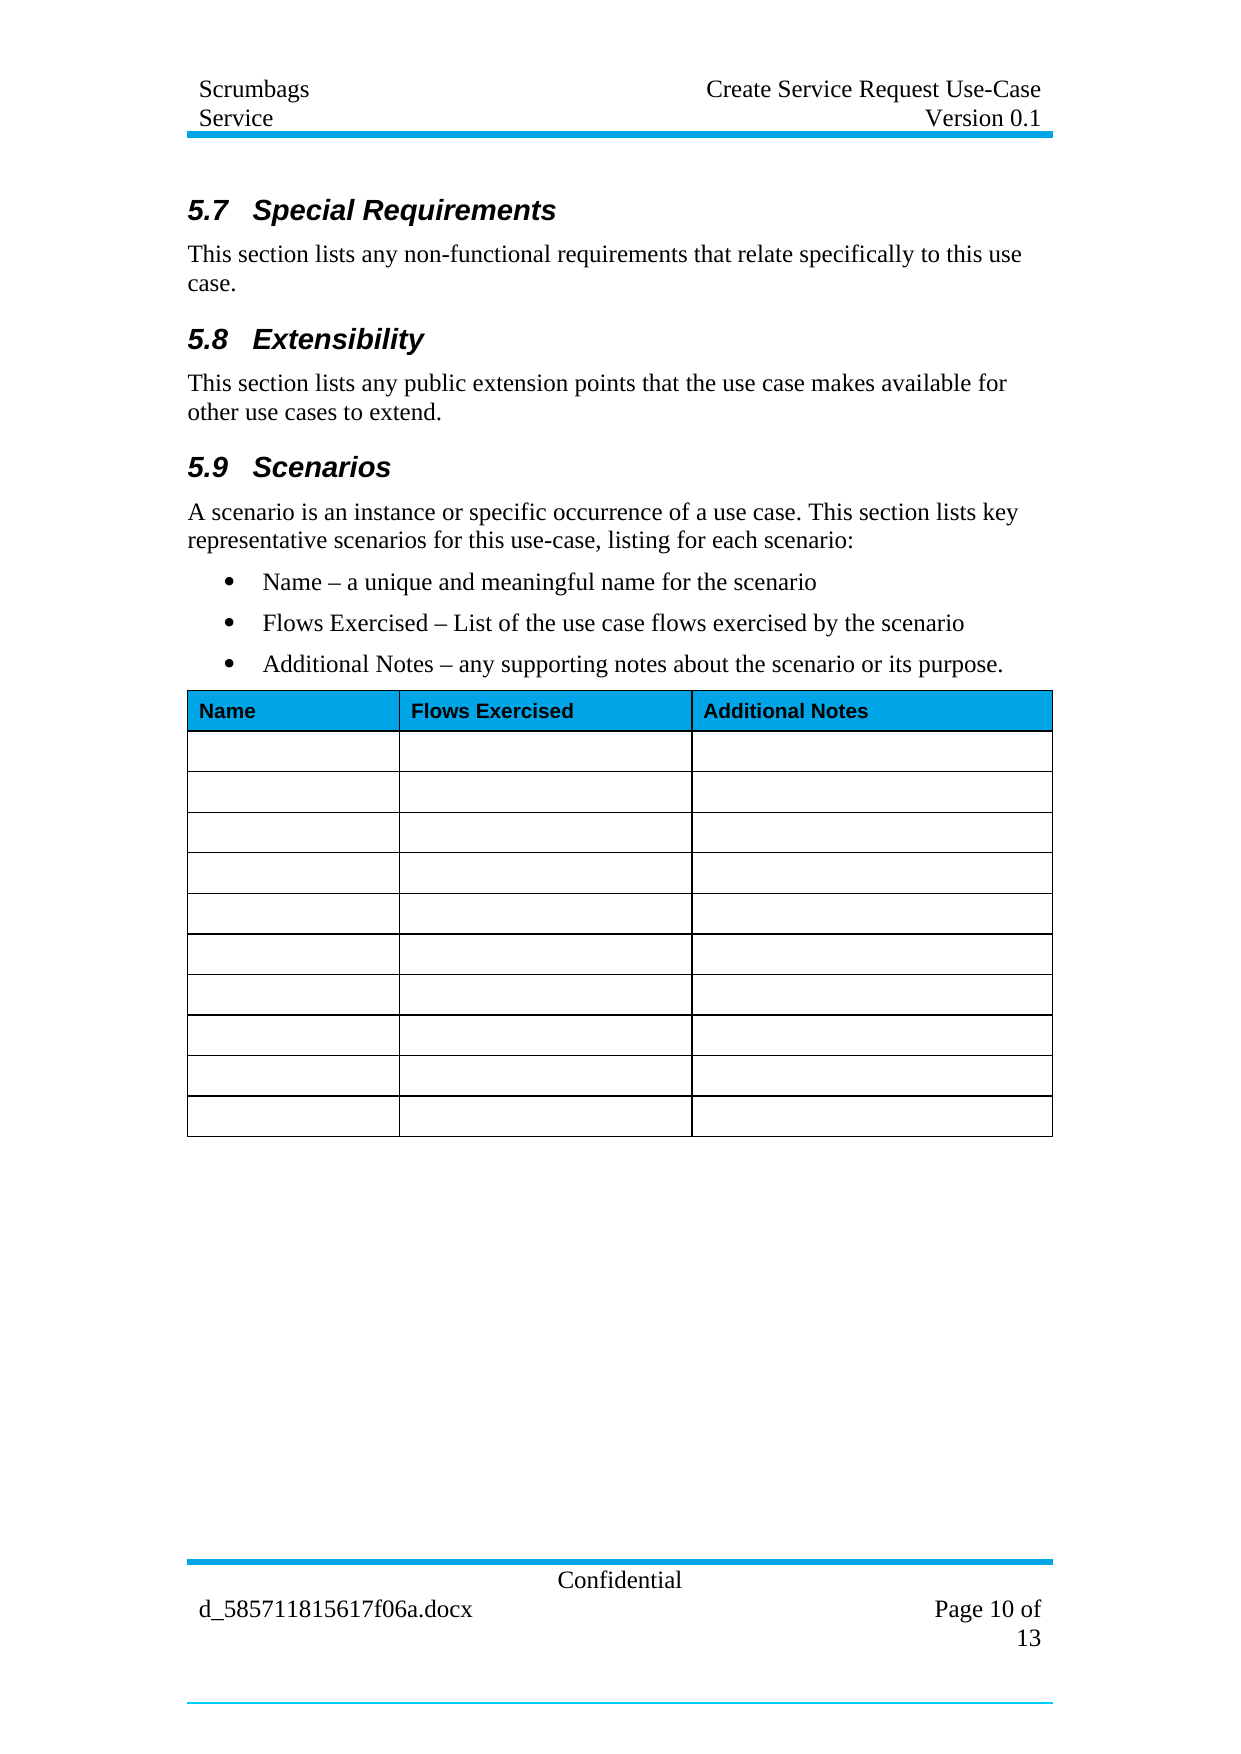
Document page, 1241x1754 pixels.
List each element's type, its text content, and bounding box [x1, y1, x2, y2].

text A scenario is an instance or specific occurrence of a use case. This section lists key representative scenarios for this use-case, listing for each scenario: [187, 497, 1053, 554]
table_cell [400, 1097, 691, 1136]
table_cell [693, 975, 1052, 1014]
table_cell [693, 1016, 1052, 1054]
table_cell [400, 894, 691, 933]
subtitle Extensibility [187, 322, 1053, 356]
table_cell [188, 1016, 399, 1054]
table_cell [693, 1056, 1052, 1095]
subtitle Special Requirements [187, 193, 1053, 227]
table_cell [188, 1056, 399, 1095]
table_cell [188, 935, 399, 973]
table_cell [693, 1097, 1052, 1136]
list Additional Notes – any supporting notes about the scenario or its purpose. [225, 649, 1053, 678]
table_cell [400, 772, 691, 811]
list Flows Exercised – List of the use case flows exercised by the scenario [225, 608, 1053, 637]
table_cell [400, 1016, 691, 1054]
table_cell [400, 975, 691, 1014]
table_cell [693, 935, 1052, 973]
table_cell [693, 853, 1052, 892]
table_cell [400, 1056, 691, 1095]
table_cell [188, 732, 399, 771]
subtitle Scenarios [187, 451, 1053, 484]
table_cell [188, 853, 399, 892]
table_cell [693, 732, 1052, 771]
table_cell [693, 813, 1052, 852]
table_cell [188, 813, 399, 852]
text This section lists any non-functional requirements that relate specifically to this use case. [187, 239, 1053, 297]
table_header Name [188, 691, 399, 730]
table_cell [400, 935, 691, 973]
table_header Additional Notes [693, 691, 1052, 730]
table_cell [400, 813, 691, 852]
table_header Flows Exercised [400, 691, 691, 730]
table_cell [400, 732, 691, 771]
table_cell [188, 772, 399, 811]
table_cell [188, 894, 399, 933]
table_cell [400, 853, 691, 892]
table_cell [693, 894, 1052, 933]
list Name – a unique and meaningful name for the scenario [225, 567, 1053, 595]
table_cell [693, 772, 1052, 811]
text This section lists any public extension points that the use case makes available for other use cases to extend. [187, 368, 1053, 426]
table_cell [188, 975, 399, 1014]
table_cell [188, 1097, 399, 1136]
